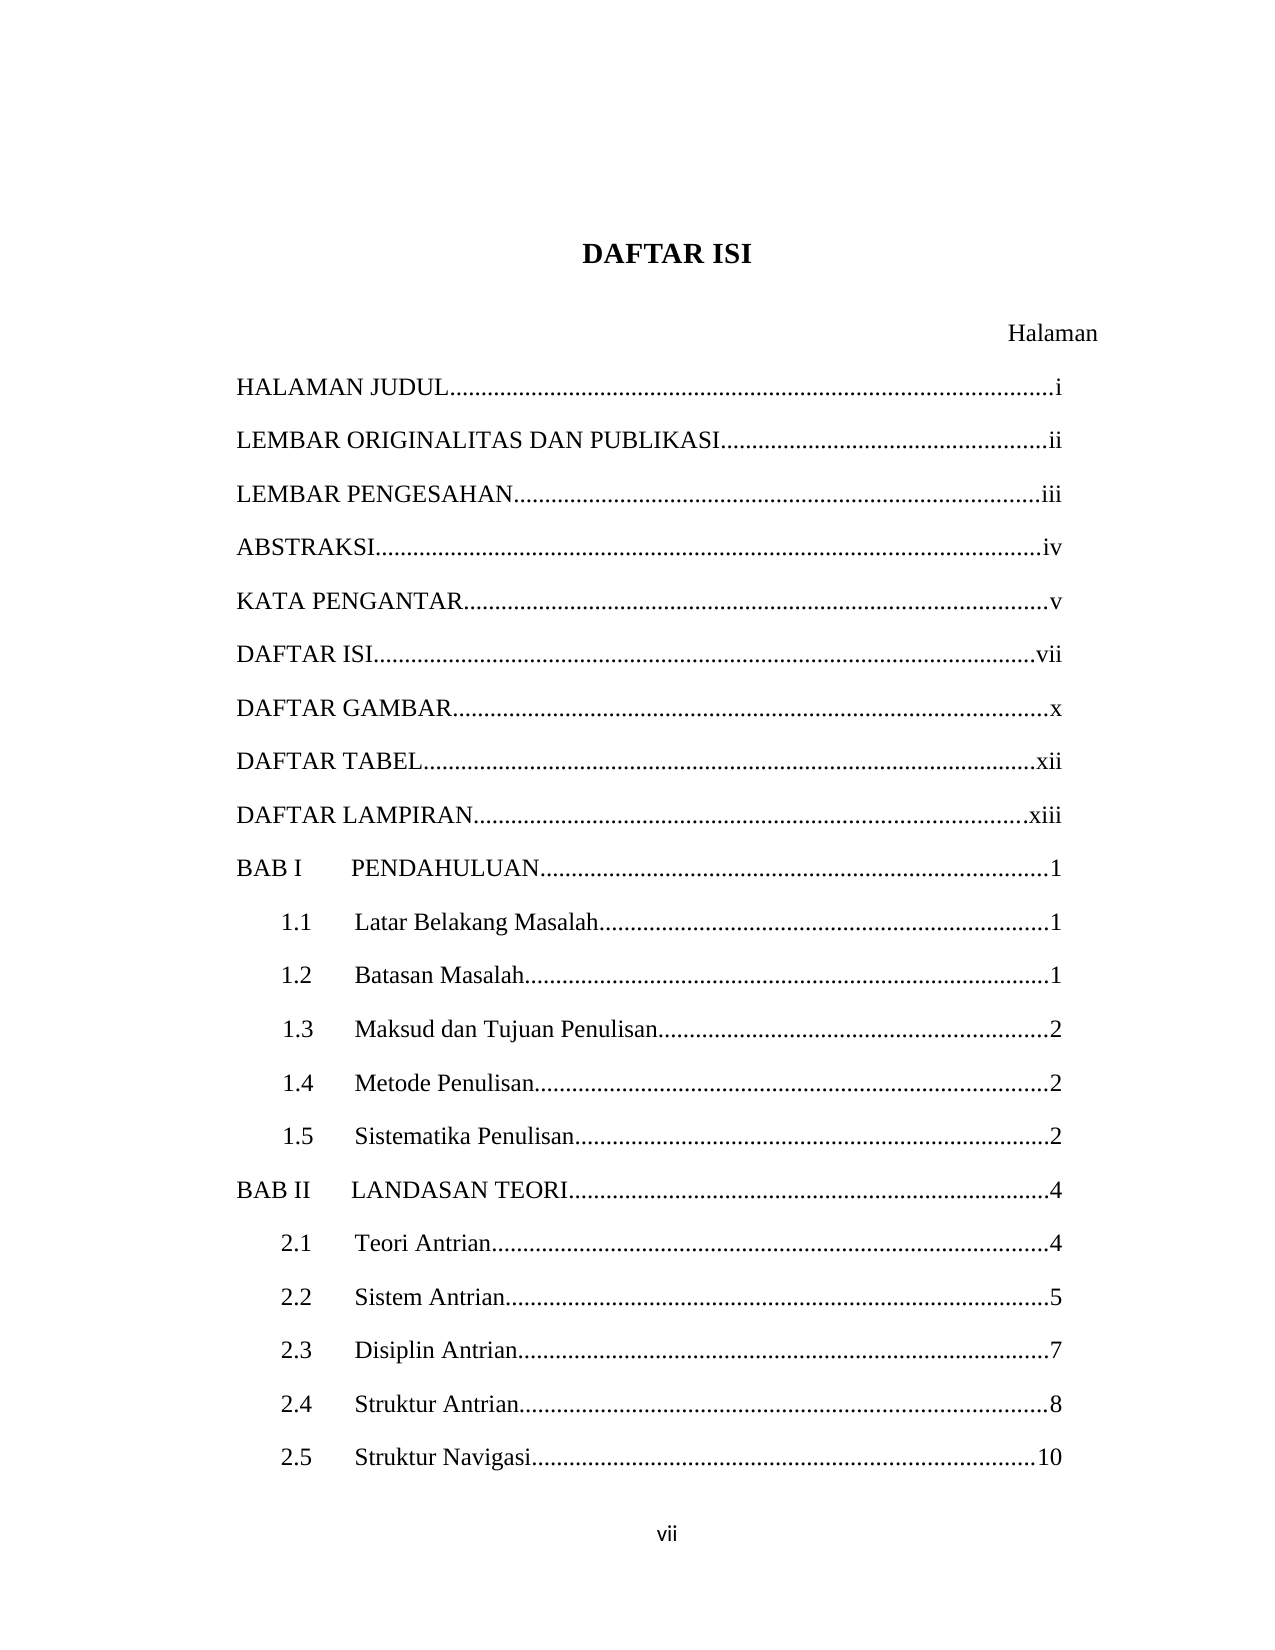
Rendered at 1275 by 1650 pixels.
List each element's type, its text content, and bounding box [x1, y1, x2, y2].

text BAB II LANDASAN TEORI 4 [236, 1175, 1098, 1203]
text 2.5 Struktur Navigasi 10 [281, 1442, 1098, 1471]
text 2.2 Sistem Antrian 5 [281, 1282, 1098, 1311]
text BAB I PENDAHULUAN 1 [236, 853, 1098, 882]
text 2.3 Disiplin Antrian 7 [281, 1335, 1098, 1364]
text KATA PENGANTAR v [236, 586, 1098, 614]
text HALAMAN JUDUL i [236, 372, 1098, 400]
text DAFTAR LAMPIRAN .xiii [236, 800, 1098, 829]
text 1.5 Sistematika Penulisan 2 [282, 1121, 1098, 1150]
text 2.4 Struktur Antrian 8 [281, 1389, 1098, 1418]
text 1.2 Batasan Masalah 1 [281, 961, 1098, 989]
text 1.4 Metode Penulisan 2 [282, 1068, 1098, 1096]
text DAFTAR ISI vii [236, 639, 1098, 668]
text Halaman [236, 318, 1098, 347]
text DAFTAR TABEL xii [236, 746, 1098, 775]
text DAFTAR GAMBAR x [236, 693, 1098, 722]
text LEMBAR ORIGINALITAS DAN PUBLIKASI ii [236, 425, 1098, 454]
text 2.1 Teori Antrian 4 [281, 1228, 1098, 1257]
title DAFTAR ISI [236, 236, 1098, 270]
text LEMBAR PENGESAHAN iii [236, 479, 1098, 507]
text 1.3 Maksud dan Tujuan Penulisan 2 [282, 1014, 1098, 1043]
text 1.1 Latar Belakang Masalah 1 [281, 907, 1098, 936]
text ABSTRAKSI iv [236, 532, 1098, 561]
